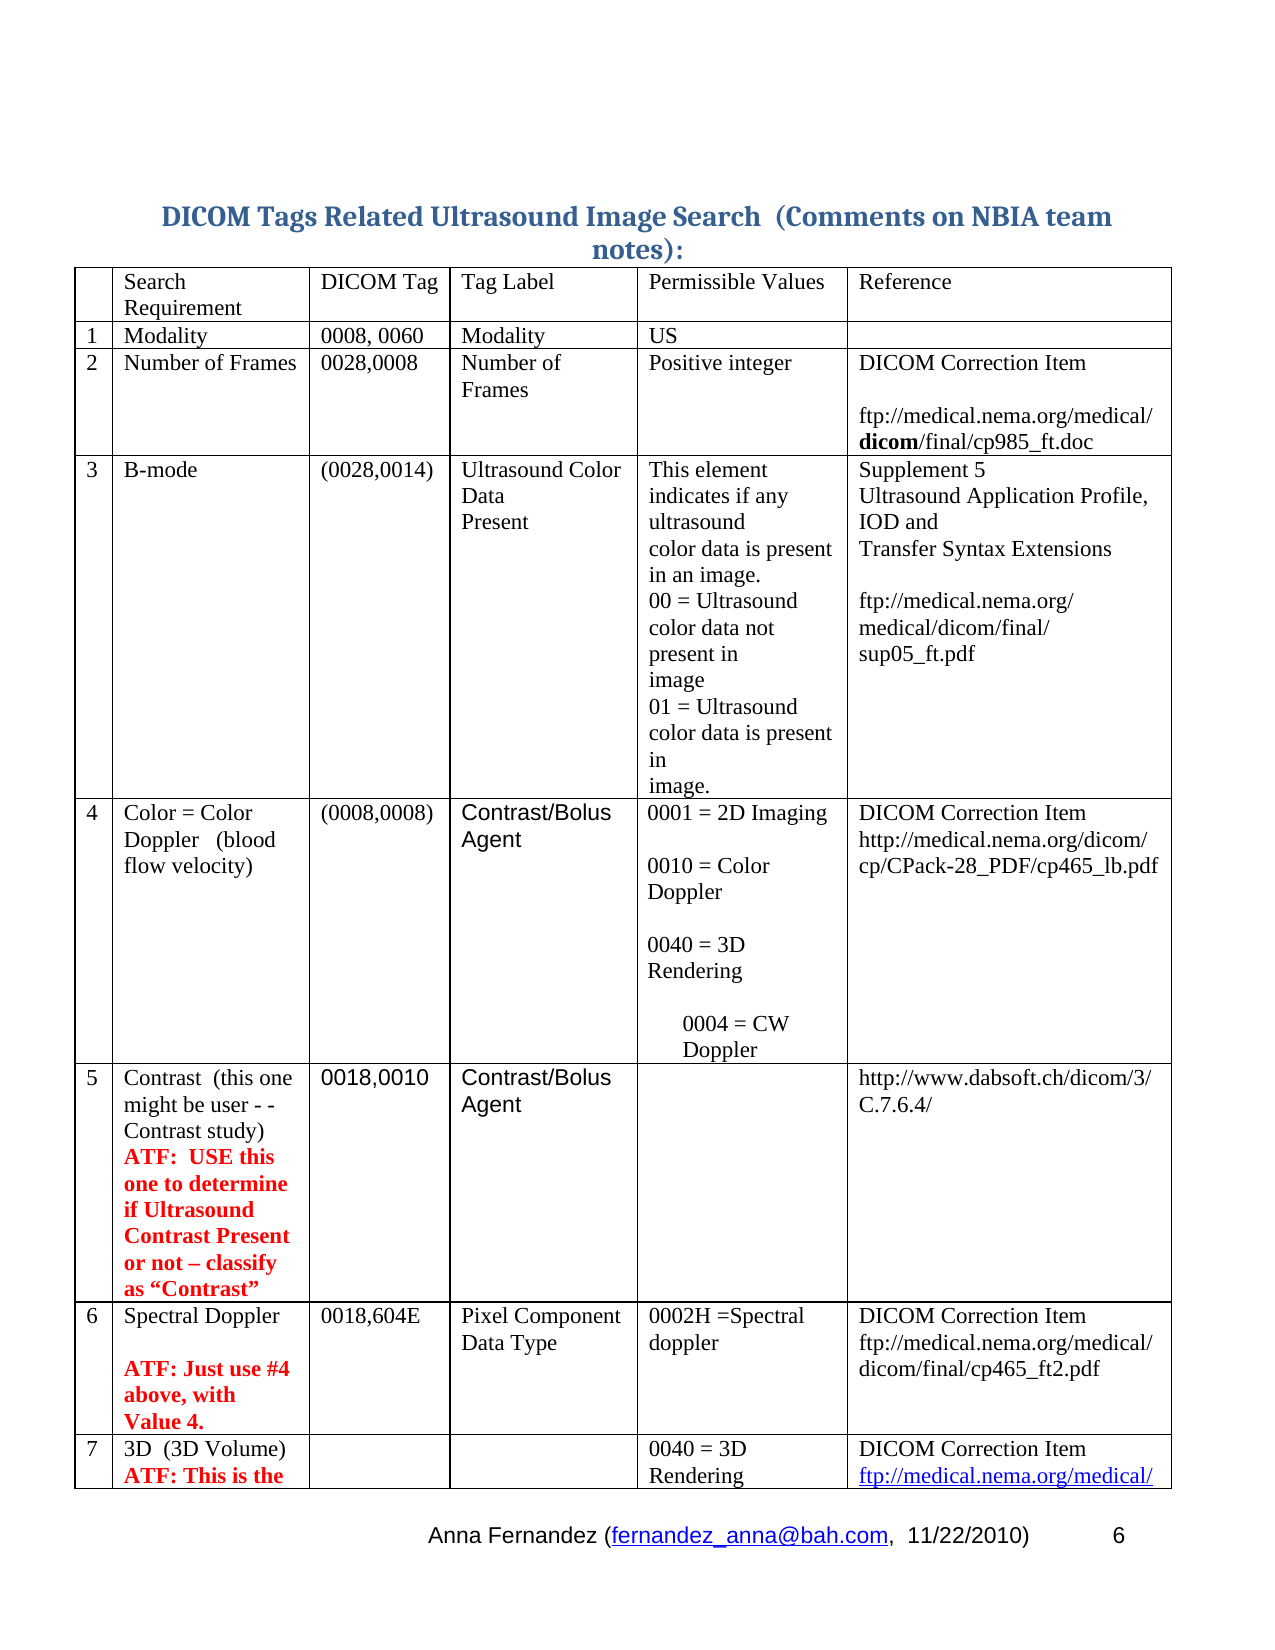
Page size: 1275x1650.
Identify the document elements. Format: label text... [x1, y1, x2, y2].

table_header [76, 268, 112, 321]
table_cell 2 [76, 349, 112, 455]
table_cell [451, 1435, 637, 1488]
table_cell 0040 = 3D Rendering [638, 1435, 847, 1488]
table_cell Pixel Component Data Type [451, 1303, 637, 1434]
subtitle DICOM Tags Related Ultrasound Image Search (Comments on NBIA team notes): [150, 200, 1125, 267]
table_cell This element indicates if any ultrasound color data is present in an image. 00 = Ultrasound color data not present in image 01 = Ultrasound color data is present in image. [638, 456, 847, 798]
table_cell Supplement 5 Ultrasound Application Profile, IOD and Transfer Syntax Extensions ftp://medical.nema.org/medical/dicom/final/sup05_ft.pdf [848, 456, 1171, 798]
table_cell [848, 1303, 1171, 1434]
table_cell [848, 1435, 1171, 1488]
table_cell 6 [76, 1303, 112, 1434]
table_cell 0008, 0060 [310, 322, 449, 348]
table_cell 0018,604E [310, 1303, 449, 1434]
table_cell Ultrasound Color Data Present [451, 456, 637, 798]
table_header Permissible Values [638, 268, 847, 321]
table_header DICOM Tag [310, 268, 449, 321]
table_cell Contrast (this one might be user - -Contrast study) ATF: USE this one to determine if Ultrasound Contrast Present or not – classify as “Contrast” [113, 1064, 309, 1301]
table_cell Spectral Doppler ATF: Just use #4 above, with Value 4. [113, 1303, 309, 1434]
table_cell (0008,0008) [310, 799, 449, 1063]
table_cell Number of Frames [451, 349, 637, 455]
table_cell Number of Frames [113, 349, 309, 455]
table_cell Positive integer [638, 349, 847, 455]
table_cell 0002H =Spectral doppler [638, 1303, 847, 1434]
table_cell [638, 1064, 847, 1301]
table_cell 0028,0008 [310, 349, 449, 455]
table_cell 0001 = 2D Imaging [638, 799, 847, 1063]
table_cell Color = Color Doppler (blood flow velocity) [113, 799, 309, 1063]
table_cell Contrast/Bolus Agent [451, 1064, 637, 1301]
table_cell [113, 1435, 309, 1488]
table_cell US [638, 322, 847, 348]
table_cell [310, 1435, 449, 1488]
table_cell (0028,0014) [310, 456, 449, 798]
table_cell B-mode [113, 456, 309, 798]
table_cell DICOM Correction Item ftp://medical.nema.org/medical/dicom/final/cp985_ft.doc [848, 349, 1171, 455]
table_cell Modality [113, 322, 309, 348]
table_cell 1 [76, 322, 112, 348]
table_cell http://www.dabsoft.ch/dicom/3/C.7.6.4/ [848, 1064, 1171, 1301]
table_cell Contrast/Bolus Agent [451, 799, 637, 1063]
table_cell 7 [76, 1435, 112, 1488]
table_cell Modality [451, 322, 637, 348]
table_header Reference [848, 268, 1171, 321]
table_header Search Requirement [113, 268, 309, 321]
table_cell [848, 322, 1171, 348]
table_cell 5 [76, 1064, 112, 1301]
table_cell DICOM Correction Item http://medical.nema.org/dicom/cp/CPack-28_PDF/cp465_lb.pdf [848, 799, 1171, 1063]
table_cell 4 [76, 799, 112, 1063]
table_cell 3 [76, 456, 112, 798]
table_header Tag Label [451, 268, 637, 321]
table_cell 0018,0010 [310, 1064, 449, 1301]
